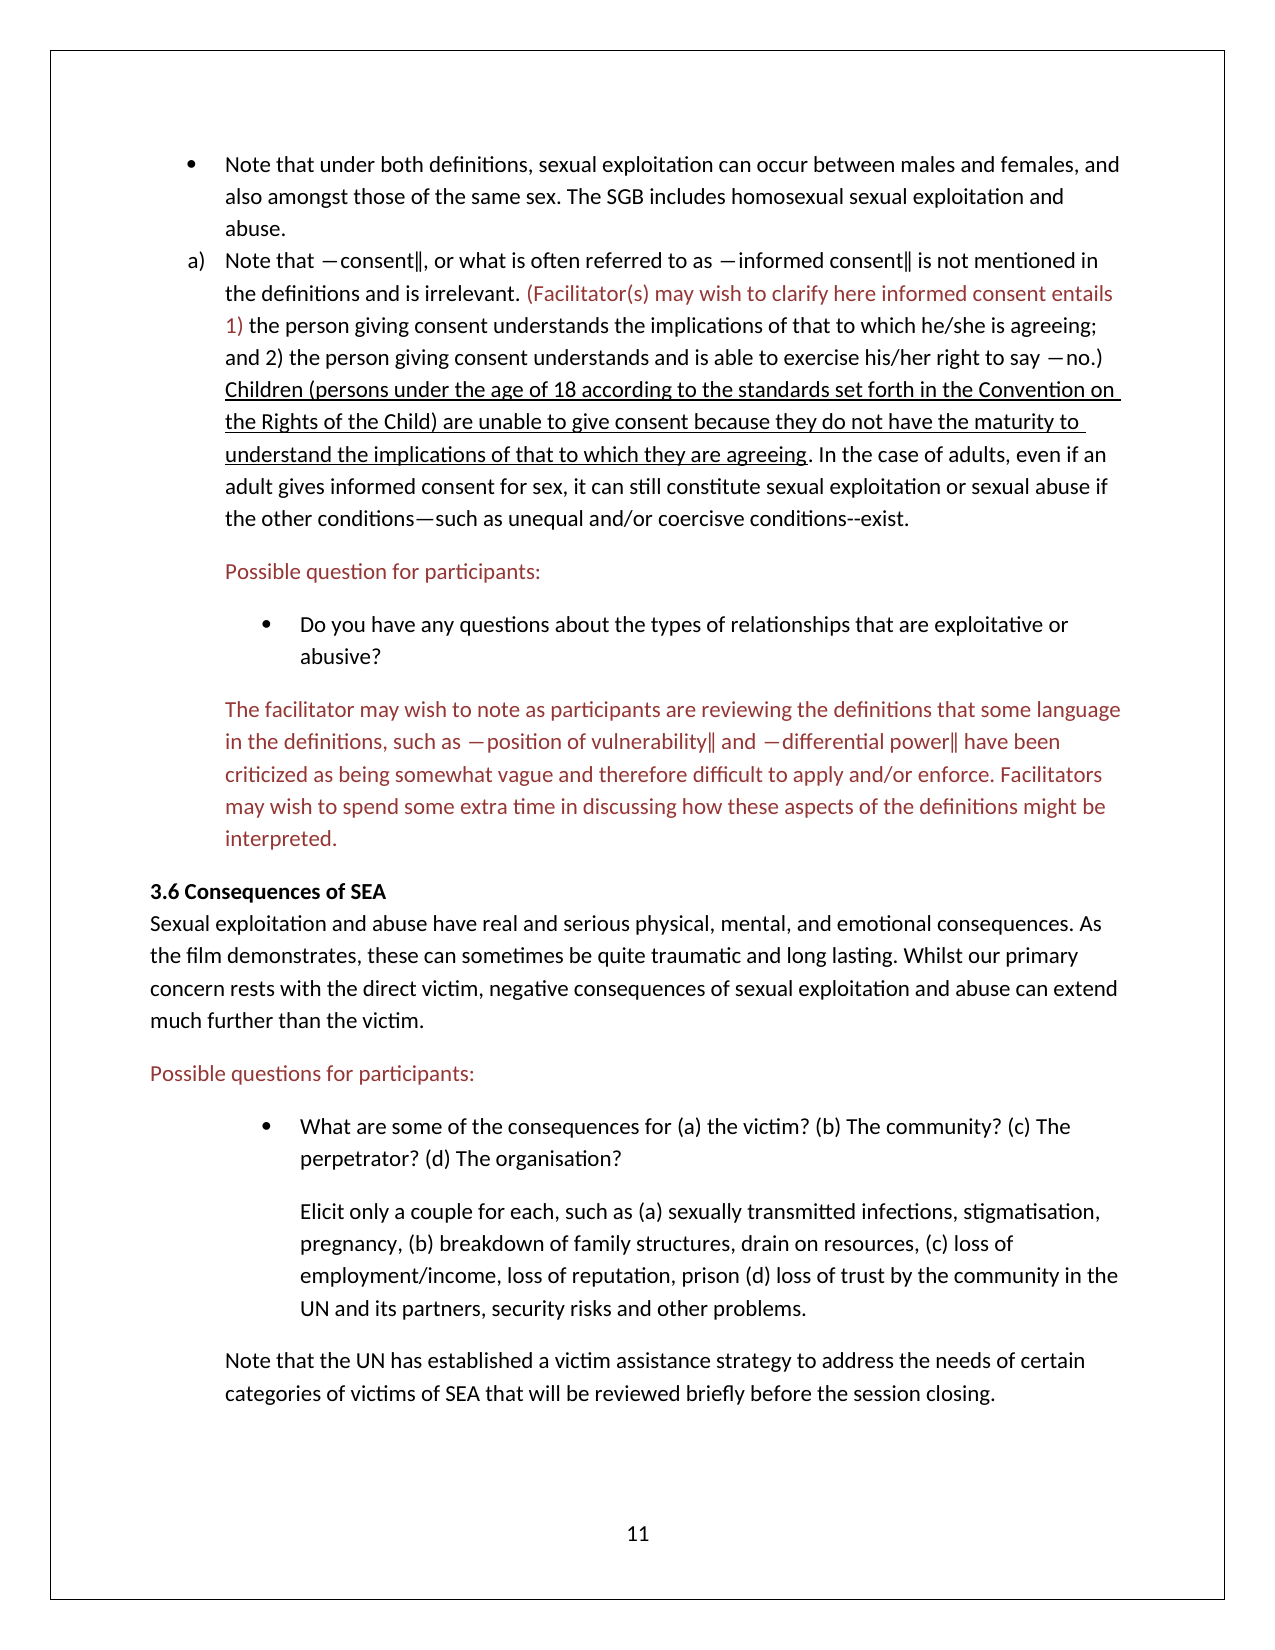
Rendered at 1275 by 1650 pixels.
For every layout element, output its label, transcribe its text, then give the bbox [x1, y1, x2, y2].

list What are some of the consequences for (a) the victim? (b) The community? (c) The perpetrator? (d) The organisation? [262, 1112, 1125, 1172]
text Note that the UN has established a victim assistance strategy to address the needs of certain categories of victims of SEA that will be reviewed briefly before the session closing. [225, 1347, 1125, 1407]
text The facilitator may wish to note as participants are reviewing the definitions that some language in the definitions, such as ―position of vulnerability‖ and ―differential power‖ have been criticized as being somewhat vague and therefore difficult to apply and/or enforce. Facilitators may wish to spend some extra time in discussing how these aspects of the definitions might be interpreted. [225, 695, 1125, 852]
text Possible question for participants: [225, 557, 1125, 585]
text Possible questions for participants: [150, 1059, 1125, 1087]
list Note that ―consent‖, or what is often referred to as ―informed consent‖ is not mentioned in the definitions and is irrelevant. (Facilitator(s) may wish to clarify here informed consent entails 1) the person giving consent understands the implications of that to which he/she is agreeing; and 2) the person giving consent understands and is able to exercise his/her right to say ―no.) Children (persons under the age of 18 according to the standards set forth in the Convention on the Rights of the Child) are unable to give consent because they do not have the maturity to understand the implications of that to which they are agreeing. In the case of adults, even if an adult gives informed consent for sex, it can still constitute sexual exploitation or sexual abuse if the other conditions—such as unequal and/or coercisve conditions--exist. [187, 247, 1125, 532]
text Sexual exploitation and abuse have real and serious physical, mental, and emotional consequences. As the film demonstrates, these can sometimes be quite traumatic and long lasting. Whilst our primary concern rests with the direct victim, negative consequences of sexual exploitation and abuse can extend much further than the victim. [150, 909, 1125, 1034]
list Note that under both definitions, sexual exploitation can occur between males and females, and also amongst those of the same sex. The SGB includes homosexual sexual exploitation and abuse. [187, 150, 1125, 242]
list Do you have any questions about the types of relationships that are exploitative or abusive? [262, 610, 1125, 670]
subtitle 3.6 Consequences of SEA [150, 877, 1125, 905]
text Elicit only a couple for each, such as (a) sexually transmitted infections, stigmatisation, pregnancy, (b) breakdown of family structures, drain on resources, (c) loss of employment/income, loss of reputation, prison (d) loss of trust by the community in the UN and its partners, security risks and other problems. [300, 1197, 1125, 1322]
